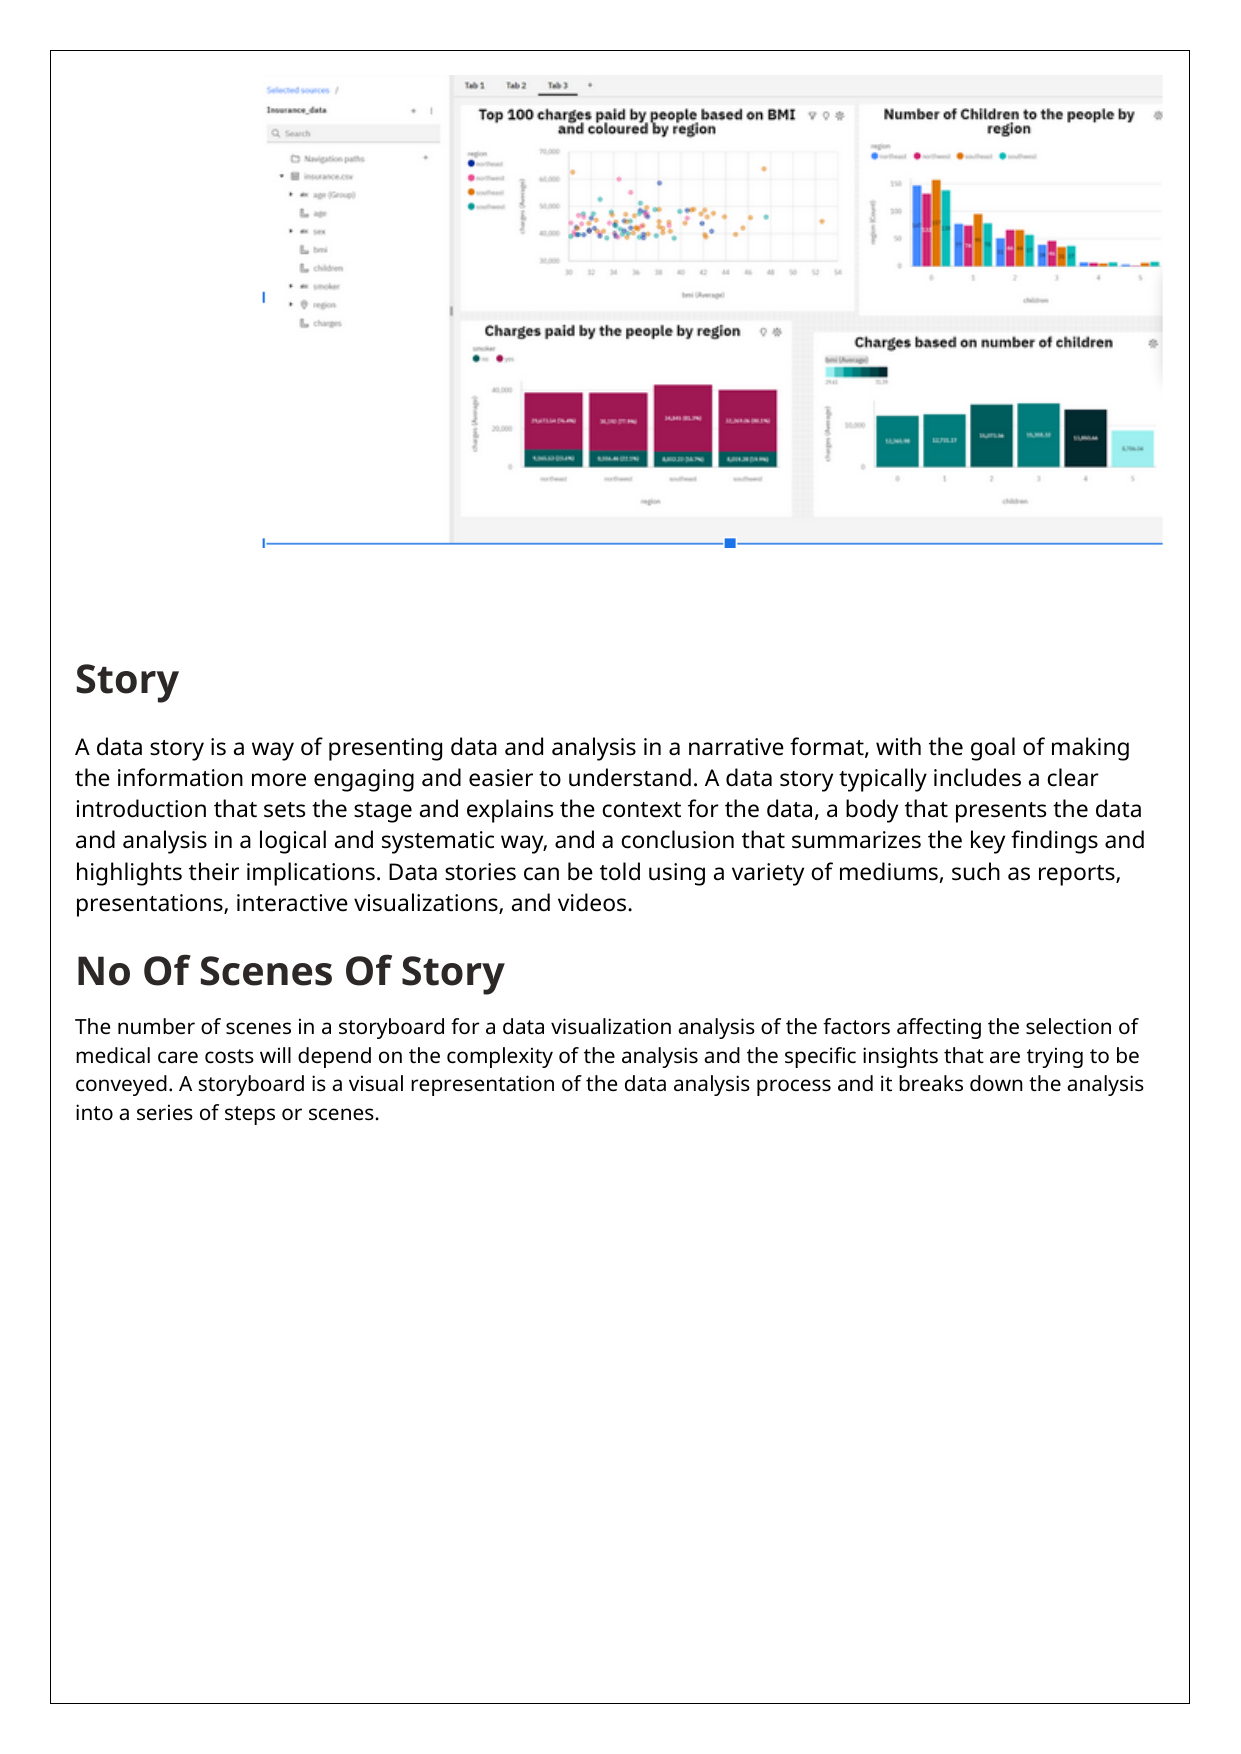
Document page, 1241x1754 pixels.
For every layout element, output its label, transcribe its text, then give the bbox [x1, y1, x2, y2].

picture [262, 75, 1163, 548]
text The number of scenes in a storyboard for a data visualization analysis of the factors affecting the selection of medical care costs will depend on the complexity of the analysis and the specific insights that are trying to be conveyed. A storyboard is a visual representation of the data analysis process and it breaks down the analysis into a series of steps or scenes. [75, 1012, 1165, 1126]
text Story [75, 651, 1165, 705]
text A data story is a way of presenting data and analysis in a narrative format, with the goal of making the information more engaging and easier to understand. A data story typically includes a clear introduction that sets the stage and explains the context for the data, a body that presents the data and analysis in a logical and systematic way, and a conclusion that summarizes the key findings and highlights their implications. Data stories can be told using a variety of mediums, such as reports, presentations, interactive visualizations, and videos. [633, 730, 1165, 918]
text No Of Scenes Of Story [75, 943, 1165, 997]
